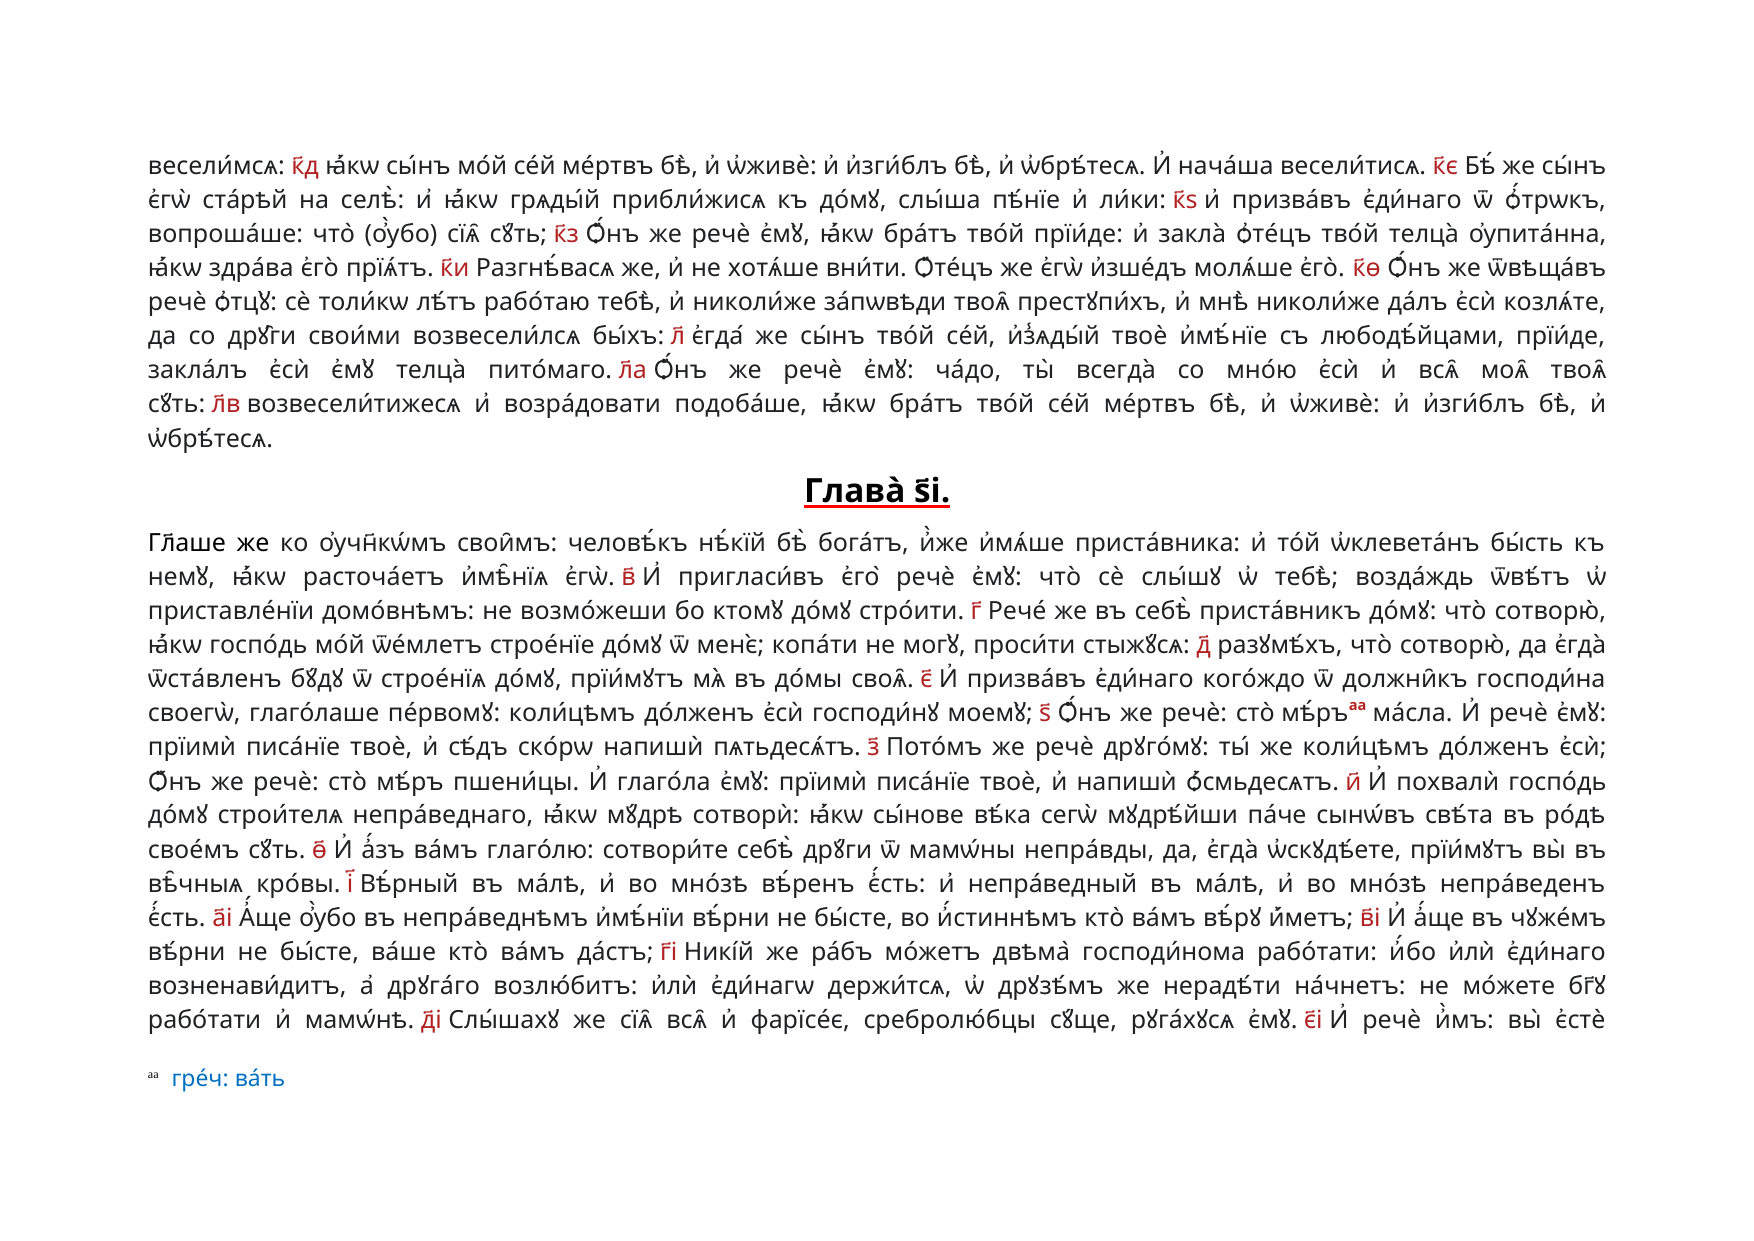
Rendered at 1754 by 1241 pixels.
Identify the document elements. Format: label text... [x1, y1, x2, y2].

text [148, 525, 1606, 1036]
subtitle Глава̀ ѕ҃і. [148, 467, 1606, 512]
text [148, 148, 1606, 454]
